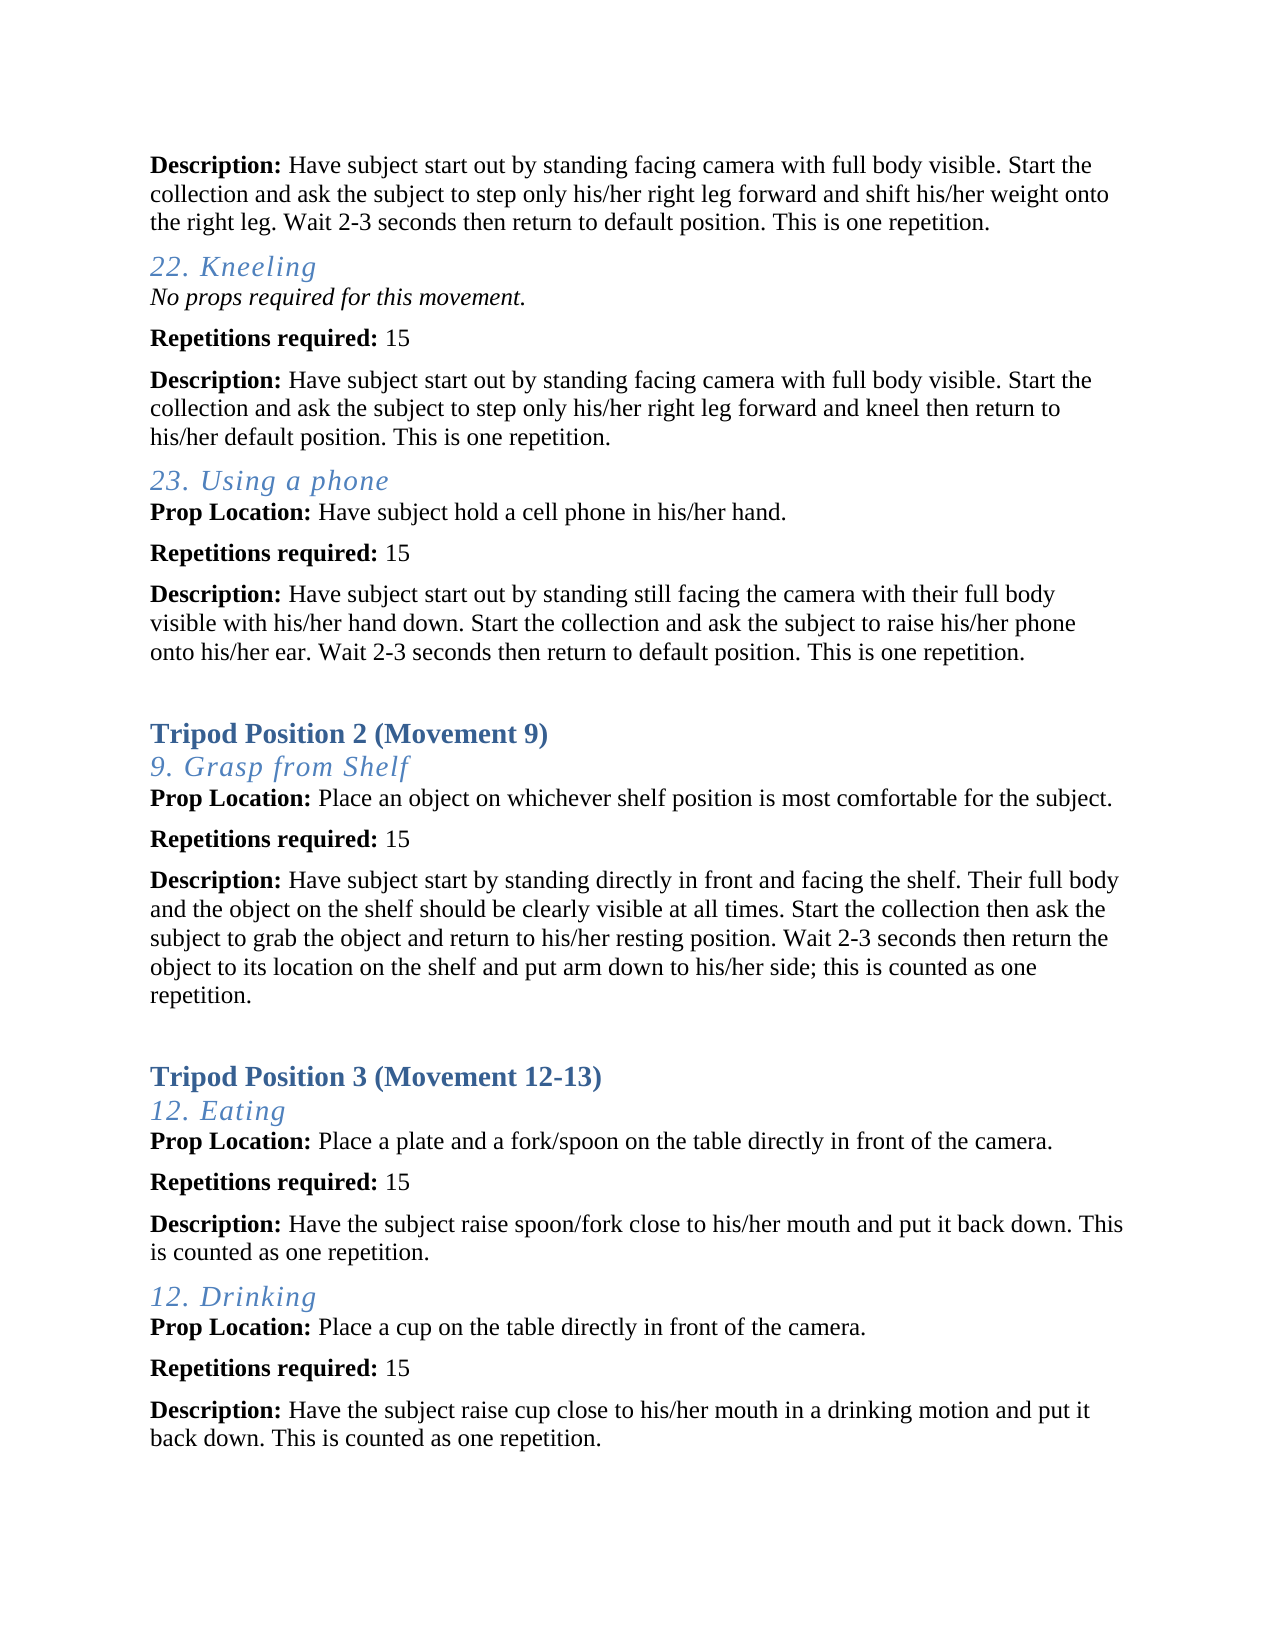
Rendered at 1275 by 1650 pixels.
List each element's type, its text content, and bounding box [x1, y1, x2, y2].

text Prop Location: Place an object on whichever shelf position is most comfortable for the subject. [150, 783, 1125, 812]
text Description: Have subject start out by standing still facing the camera with their full body visible with his/her hand down. Start the collection and ask the subject to raise his/her phone onto his/her ear. Wait 2-3 seconds then return to default position. This is one repetition. [150, 579, 1125, 666]
text No props required for this movement. [150, 282, 1125, 311]
subtitle 22. Kneeling [150, 249, 1125, 282]
text Prop Location: Place a cup on the table directly in front of the camera. [150, 1312, 1125, 1341]
subtitle 12. Drinking [150, 1279, 1125, 1312]
subtitle 9. Grasp from Shelf [150, 749, 1125, 783]
text Description: Have subject start out by standing facing camera with full body visible. Start the collection and ask the subject to step only his/her right leg forward and kneel then return to his/her default position. This is one repetition. [150, 365, 1125, 451]
text Prop Location: Place a plate and a fork/spoon on the table directly in front of the camera. [150, 1126, 1125, 1155]
text Repetitions required: 15 [150, 824, 1125, 853]
text Repetitions required: 15 [150, 323, 1125, 352]
subtitle 12. Eating [150, 1093, 1125, 1126]
subtitle Tripod Position 3 (Movement 12-13) [150, 1059, 1125, 1093]
text Repetitions required: 15 [150, 1353, 1125, 1382]
text Description: Have the subject raise cup close to his/her mouth in a drinking motion and put it back down. This is counted as one repetition. [150, 1395, 1125, 1452]
text Repetitions required: 15 [150, 538, 1125, 567]
text Description: Have subject start by standing directly in front and facing the shelf. Their full body and the object on the shelf should be clearly visible at all times. Start the collection then ask the subject to grab the object and return to his/her resting position. Wait 2-3 seconds then return the object to its location on the shelf and put arm down to his/her side; this is counted as one repetition. [150, 865, 1125, 1009]
text Prop Location: Have subject hold a cell phone in his/her hand. [150, 497, 1125, 526]
subtitle 23. Using a phone [150, 463, 1125, 497]
text Description: Have subject start out by standing facing camera with full body visible. Start the collection and ask the subject to step only his/her right leg forward and shift his/her weight onto the right leg. Wait 2-3 seconds then return to default position. This is one repetition. [150, 150, 1125, 236]
text Description: Have the subject raise spoon/fork close to his/her mouth and put it back down. This is counted as one repetition. [150, 1209, 1125, 1266]
subtitle Tripod Position 2 (Movement 9) [150, 716, 1125, 749]
text Repetitions required: 15 [150, 1167, 1125, 1196]
